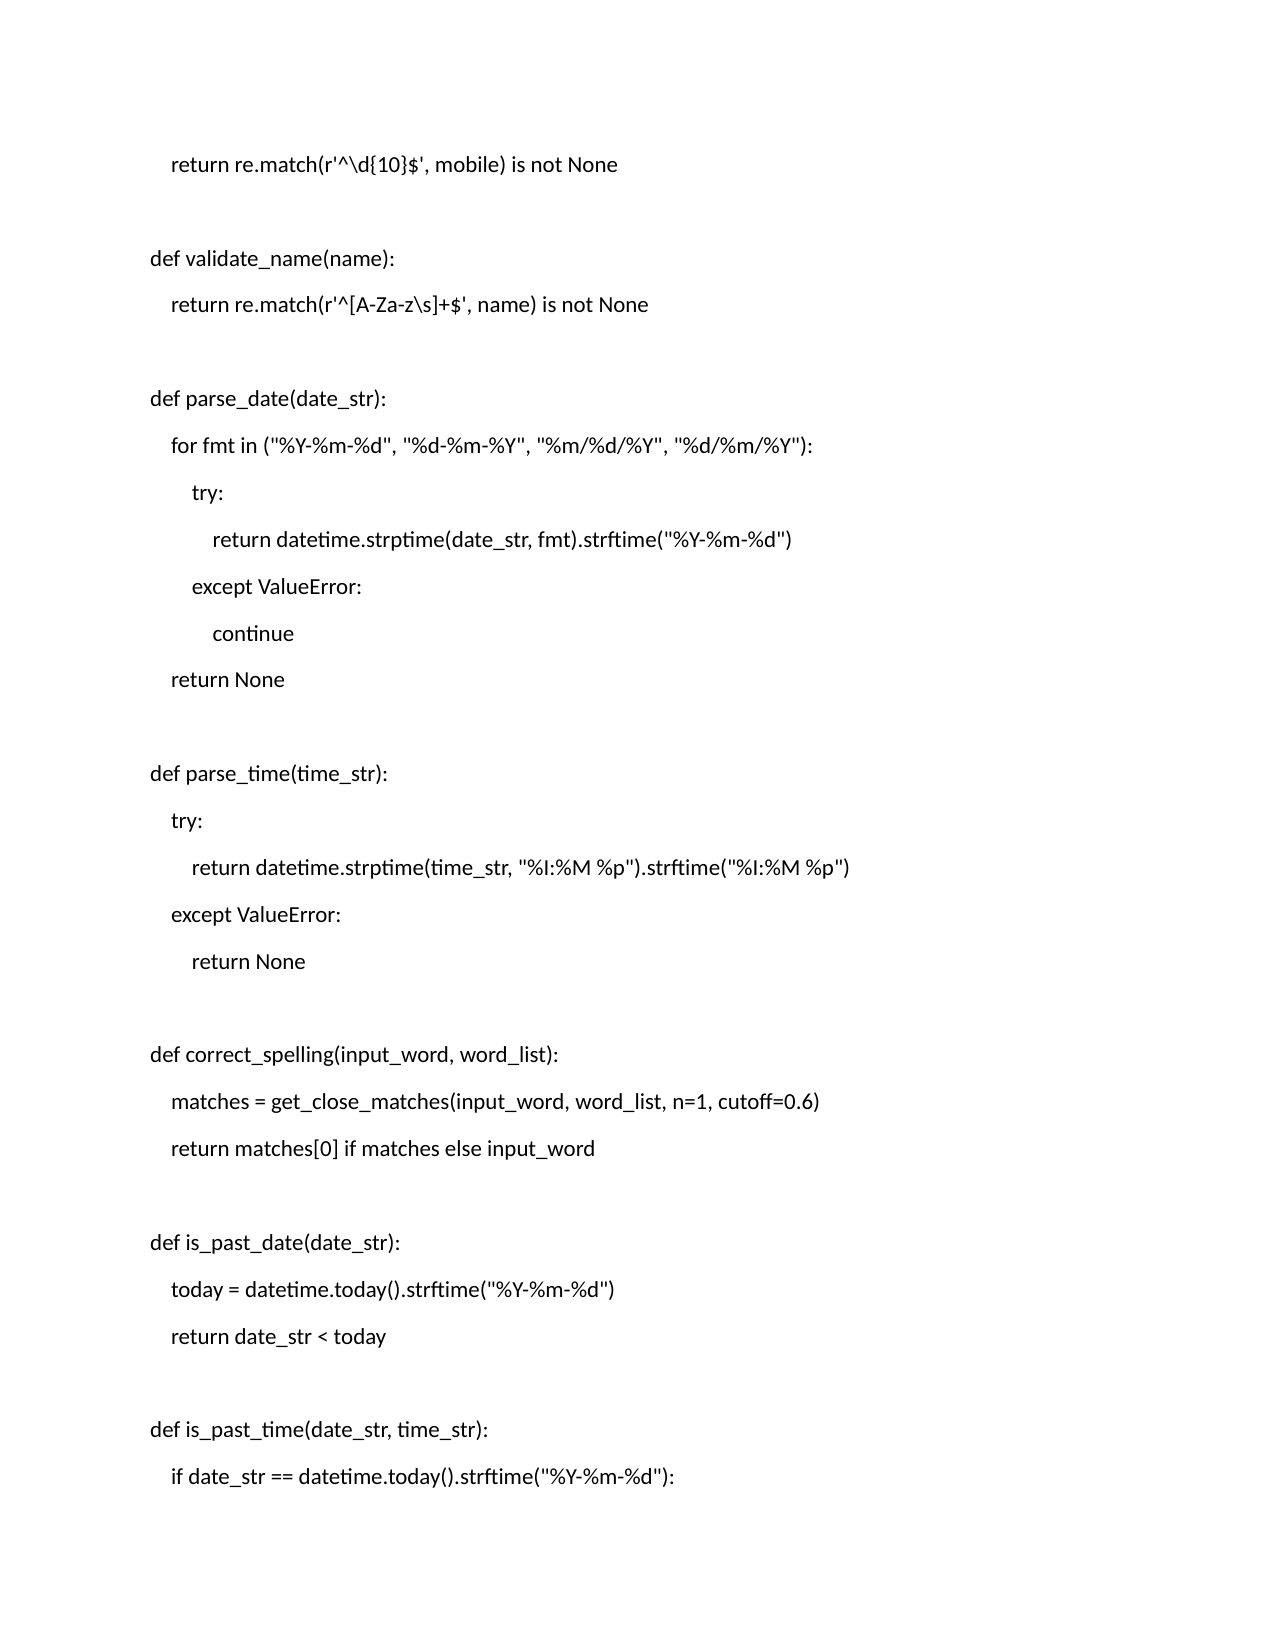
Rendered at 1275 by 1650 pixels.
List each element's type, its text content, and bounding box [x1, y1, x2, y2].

text return datetime.strptime(time_str, "%I:%M %p").strftime("%I:%M %p") [150, 853, 1125, 881]
text except ValueError: [150, 572, 1125, 600]
text return None [150, 666, 1125, 694]
text try: [150, 478, 1125, 506]
text continue [150, 619, 1125, 647]
text def is_past_date(date_str): [150, 1228, 1125, 1256]
text return None [150, 947, 1125, 975]
text return date_str < today [150, 1322, 1125, 1350]
text def is_past_time(date_str, time_str): [150, 1416, 1125, 1444]
text return re.match(r'^[A-Za-z\s]+$', name) is not None [150, 291, 1125, 319]
text matches = get_close_matches(input_word, word_list, n=1, cutoff=0.6) [150, 1087, 1125, 1116]
text return datetime.strptime(date_str, fmt).strftime("%Y-%m-%d") [150, 525, 1125, 553]
text def correct_spelling(input_word, word_list): [150, 1041, 1125, 1069]
text if date_str == datetime.today().strftime("%Y-%m-%d"): [150, 1462, 1125, 1491]
text def validate_name(name): [150, 244, 1125, 272]
text try: [150, 806, 1125, 834]
text return re.match(r'^\d{10}$', mobile) is not None [150, 150, 1125, 178]
text return matches[0] if matches else input_word [150, 1134, 1125, 1162]
text today = datetime.today().strftime("%Y-%m-%d") [150, 1275, 1125, 1303]
text except ValueError: [150, 900, 1125, 928]
text def parse_date(date_str): [150, 384, 1125, 412]
text def parse_time(time_str): [150, 759, 1125, 787]
text for fmt in ("%Y-%m-%d", "%d-%m-%Y", "%m/%d/%Y", "%d/%m/%Y"): [150, 431, 1125, 459]
